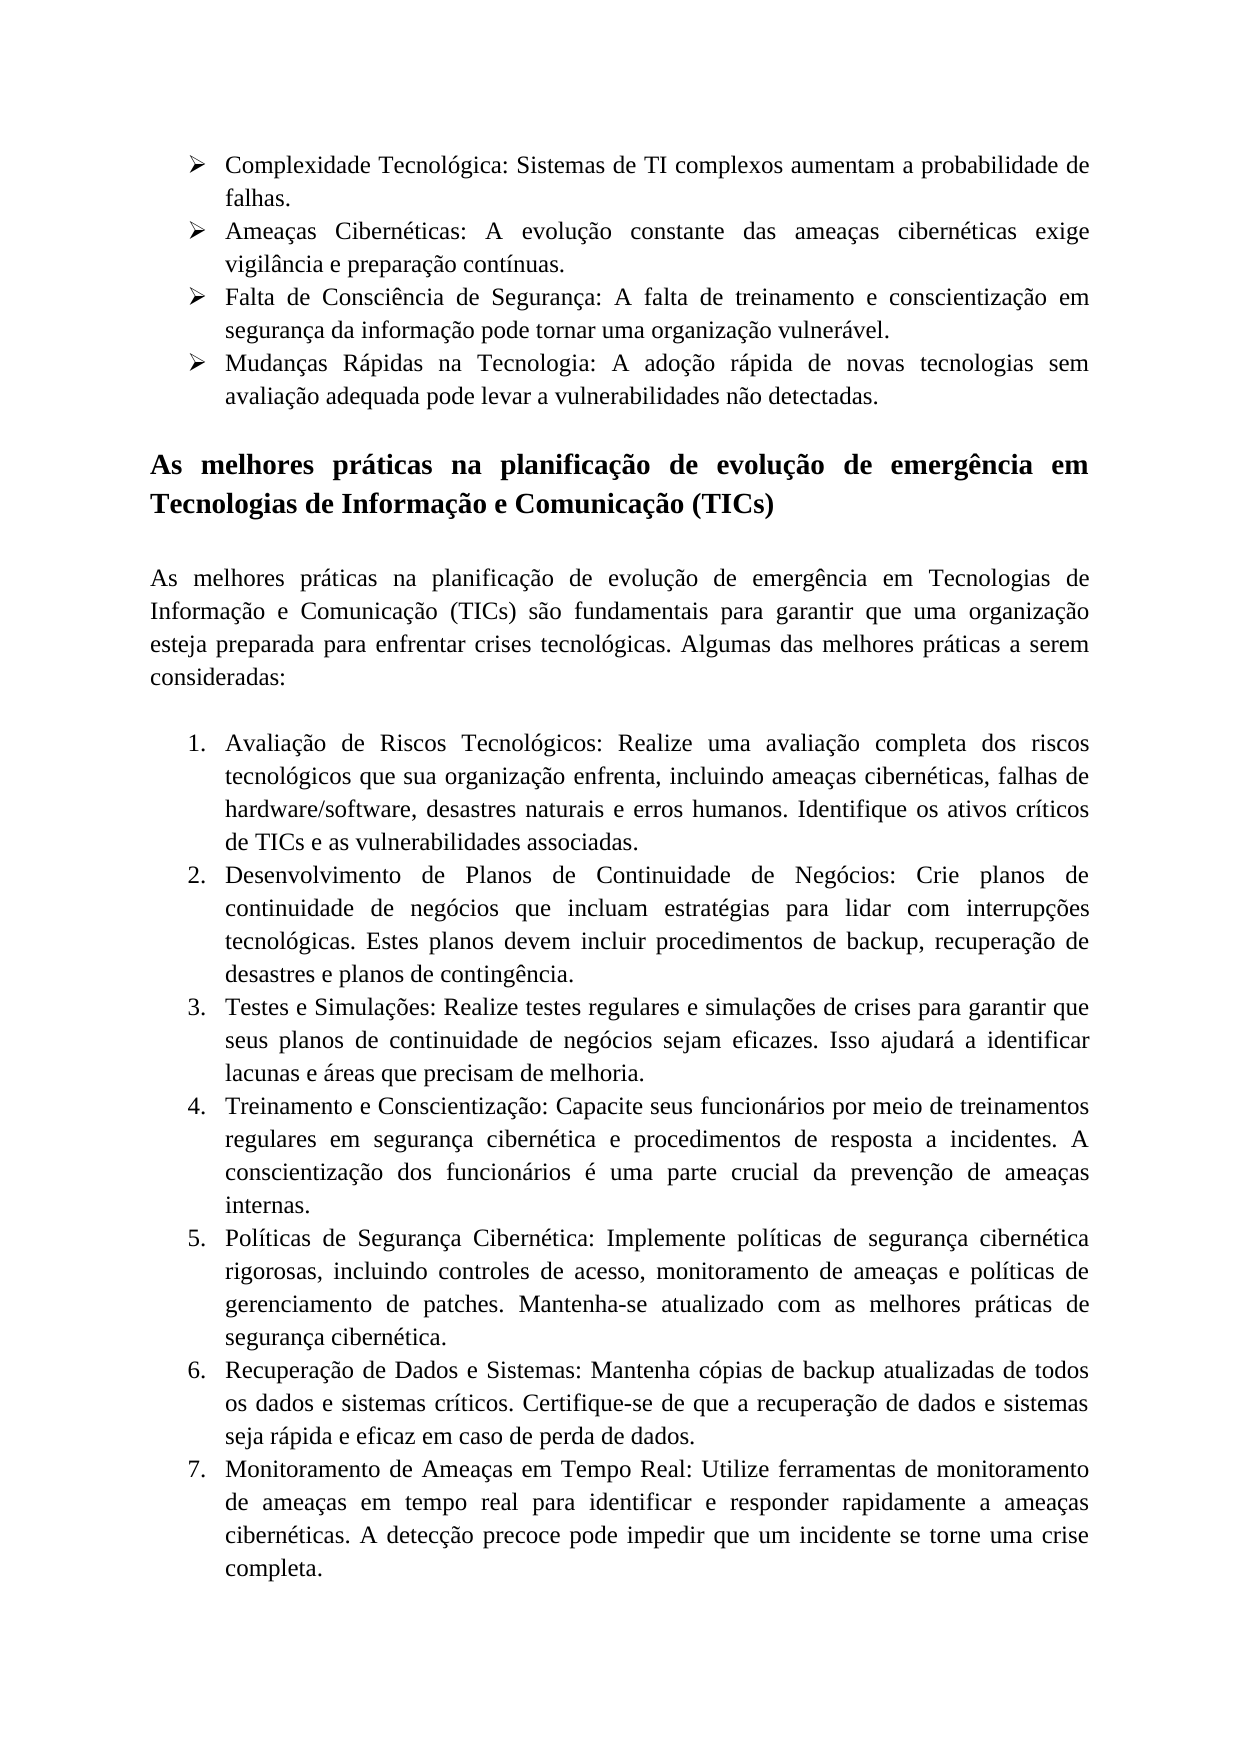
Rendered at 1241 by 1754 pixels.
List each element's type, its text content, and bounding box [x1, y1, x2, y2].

list Recuperação de Dados e Sistemas: Mantenha cópias de backup atualizadas de todos os dados e sistemas críticos. Certifique-se de que a recuperação de dados e sistemas seja rápida e eficaz em caso de perda de dados. [187, 1355, 1090, 1450]
list Avaliação de Riscos Tecnológicos: Realize uma avaliação completa dos riscos tecnológicos que sua organização enfrenta, incluindo ameaças cibernéticas, falhas de hardware/software, desastres naturais e erros humanos. Identifique os ativos críticos de TICs e as vulnerabilidades associadas. [187, 728, 1090, 856]
list Treinamento e Conscientização: Capacite seus funcionários por meio de treinamentos regulares em segurança cibernética e procedimentos de resposta a incidentes. A conscientização dos funcionários é uma parte crucial da prevenção de ameaças internas. [187, 1091, 1090, 1219]
text As melhores práticas na planificação de evolução de emergência em Tecnologias de Informação e Comunicação (TICs) [150, 447, 1090, 519]
list Ameaças Cibernéticas: A evolução constante das ameaças cibernéticas exige vigilância e preparação contínuas. [187, 216, 1090, 278]
list Mudanças Rápidas na Tecnologia: A adoção rápida de novas tecnologias sem avaliação adequada pode levar a vulnerabilidades não detectadas. [187, 348, 1090, 410]
list Monitoramento de Ameaças em Tempo Real: Utilize ferramentas de monitoramento de ameaças em tempo real para identificar e responder rapidamente a ameaças cibernéticas. A detecção precoce pode impedir que um incidente se torne uma crise completa. [187, 1454, 1090, 1582]
text As melhores práticas na planificação de evolução de emergência em Tecnologias de Informação e Comunicação (TICs) são fundamentais para garantir que uma organização esteja preparada para enfrentar crises tecnológicas. Algumas das melhores práticas a serem consideradas: [150, 563, 1090, 691]
list Falta de Consciência de Segurança: A falta de treinamento e conscientização em segurança da informação pode tornar uma organização vulnerável. [187, 282, 1090, 344]
list Testes e Simulações: Realize testes regulares e simulações de crises para garantir que seus planos de continuidade de negócios sejam eficazes. Isso ajudará a identificar lacunas e áreas que precisam de melhoria. [187, 992, 1090, 1087]
list Desenvolvimento de Planos de Continuidade de Negócios: Crie planos de continuidade de negócios que incluam estratégias para lidar com interrupções tecnológicas. Estes planos devem incluir procedimentos de backup, recuperação de desastres e planos de contingência. [187, 860, 1090, 988]
list Políticas de Segurança Cibernética: Implemente políticas de segurança cibernética rigorosas, incluindo controles de acesso, monitoramento de ameaças e políticas de gerenciamento de patches. Mantenha-se atualizado com as melhores práticas de segurança cibernética. [187, 1223, 1090, 1351]
list Complexidade Tecnológica: Sistemas de TI complexos aumentam a probabilidade de falhas. [187, 150, 1090, 212]
